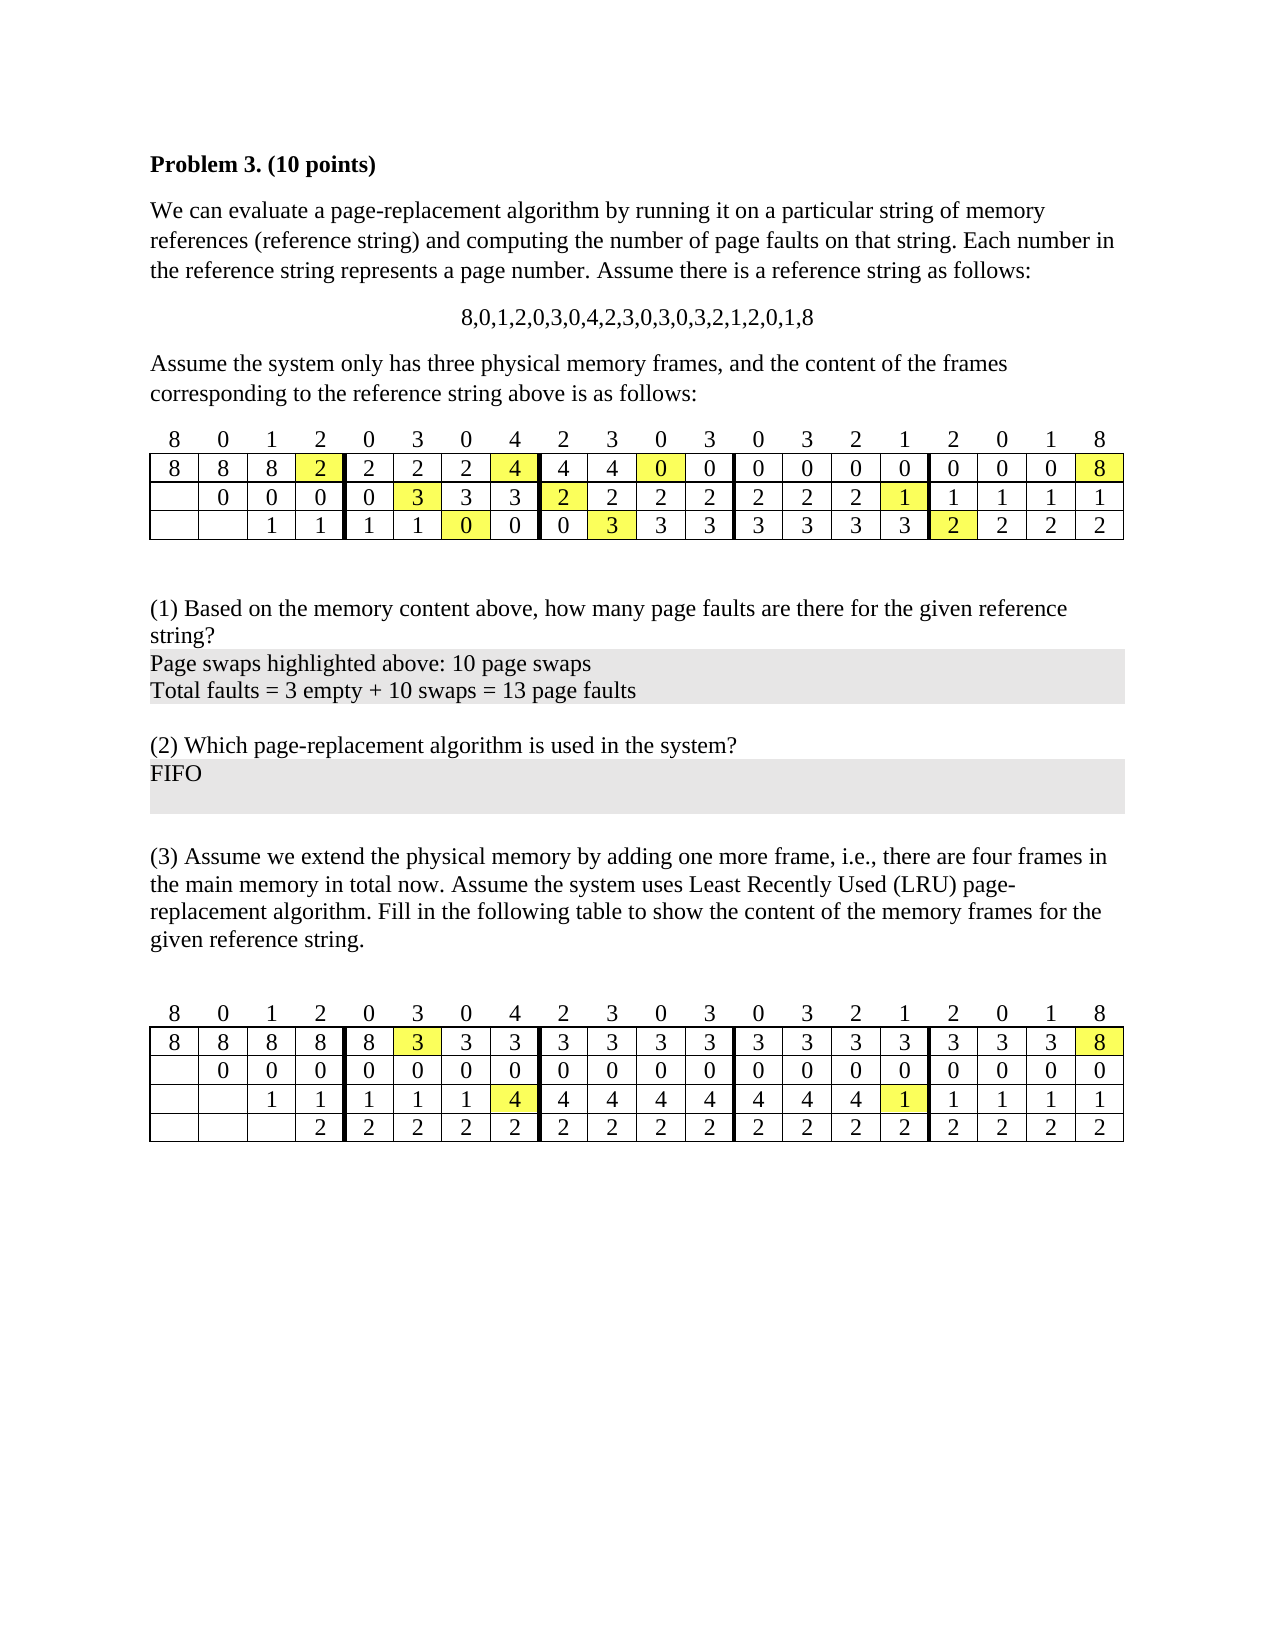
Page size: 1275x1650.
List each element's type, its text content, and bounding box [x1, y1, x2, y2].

table_cell 2 [296, 454, 342, 481]
table_cell 2 [588, 483, 636, 510]
table_cell 8 [199, 454, 247, 481]
table_cell 0 [542, 511, 587, 539]
table_cell 1 [978, 483, 1026, 510]
table_header 0 [199, 425, 247, 453]
table_cell 2 [296, 1114, 342, 1141]
table_cell 3 [442, 483, 490, 510]
table_cell 3 [394, 483, 441, 510]
text FIFO [150, 759, 1125, 787]
text (1) Based on the memory content above, how many page faults are there for the given reference string? [150, 593, 1125, 649]
table_cell 0 [1076, 1056, 1123, 1084]
table_cell 0 [978, 1056, 1026, 1084]
table_header 2 [296, 999, 345, 1026]
table_cell 0 [686, 1056, 732, 1084]
table_header 3 [783, 425, 832, 453]
table_header 0 [978, 425, 1026, 453]
table_cell [151, 511, 198, 539]
table_cell 2 [347, 454, 393, 481]
table_cell 3 [588, 511, 636, 539]
table_header 2 [929, 425, 978, 453]
table_cell 1 [931, 1085, 977, 1112]
table_cell 2 [686, 1114, 732, 1141]
table_header 2 [539, 425, 588, 453]
table_header 2 [296, 425, 345, 453]
table_cell 2 [1027, 511, 1075, 539]
table_header 0 [734, 999, 783, 1026]
table_cell 0 [248, 483, 295, 510]
table_cell 3 [686, 511, 732, 539]
table_header 8 [1075, 999, 1124, 1026]
table_cell 2 [442, 1114, 490, 1141]
table_cell [199, 511, 247, 539]
table_cell 0 [347, 1056, 393, 1084]
table_cell 0 [588, 1056, 636, 1084]
table_cell 0 [296, 483, 342, 510]
table_cell 0 [296, 1056, 342, 1084]
table_cell 2 [637, 1114, 685, 1141]
table_header 1 [880, 999, 929, 1026]
table_header 8 [150, 425, 199, 453]
table_cell 0 [832, 454, 880, 481]
table_header 1 [1026, 999, 1075, 1026]
table_cell 3 [686, 1028, 732, 1055]
table_cell 3 [491, 483, 537, 510]
table_cell 2 [1076, 511, 1123, 539]
text Total faults = 3 empty + 10 swaps = 13 page faults [150, 676, 1125, 704]
table_cell 2 [442, 454, 490, 481]
table_cell 0 [442, 511, 490, 539]
table_cell 2 [783, 1114, 831, 1141]
table_cell 1 [1027, 1085, 1075, 1112]
table_header 3 [393, 999, 442, 1026]
table_cell 2 [588, 1114, 636, 1141]
table_header 3 [588, 999, 636, 1026]
table_cell 0 [686, 454, 732, 481]
text Problem 3. (10 points) [150, 150, 1125, 178]
table_cell 2 [931, 511, 977, 539]
table_cell 2 [542, 483, 587, 510]
table_cell 2 [978, 1114, 1026, 1141]
table_cell 0 [637, 1056, 685, 1084]
table_cell 4 [542, 454, 587, 481]
table_cell 3 [394, 1028, 441, 1055]
table_cell 4 [491, 454, 537, 481]
table_header 1 [880, 425, 929, 453]
table_cell 2 [347, 1114, 393, 1141]
table_header 2 [832, 999, 880, 1026]
table_cell 3 [783, 1028, 831, 1055]
table_header 0 [442, 999, 490, 1026]
table_cell 0 [736, 1056, 782, 1084]
table_cell [151, 483, 198, 510]
table_header 1 [247, 425, 296, 453]
table_cell 3 [542, 1028, 587, 1055]
table_cell 8 [199, 1028, 247, 1055]
table_cell 1 [296, 1085, 342, 1112]
table_cell 1 [442, 1085, 490, 1112]
table_cell 3 [491, 1028, 537, 1055]
table_cell 1 [1076, 1085, 1123, 1112]
table_cell 3 [637, 511, 685, 539]
table_cell 4 [783, 1085, 831, 1112]
table_header 0 [199, 999, 247, 1026]
table_cell 2 [736, 1114, 782, 1141]
table_cell 3 [832, 511, 880, 539]
table_cell 8 [347, 1028, 393, 1055]
table_cell [199, 1085, 247, 1112]
table_cell 1 [978, 1085, 1026, 1112]
table_header 3 [783, 999, 832, 1026]
table_cell 8 [248, 454, 295, 481]
table_cell [151, 1114, 198, 1141]
text (2) Which page-replacement algorithm is used in the system? [150, 732, 1125, 759]
table_cell 0 [542, 1056, 587, 1084]
table_cell 8 [1076, 1028, 1123, 1055]
table_cell 1 [296, 511, 342, 539]
table_cell 3 [637, 1028, 685, 1055]
table_header 3 [588, 425, 636, 453]
table_cell 0 [491, 511, 537, 539]
table_cell 0 [736, 454, 782, 481]
table_cell 3 [442, 1028, 490, 1055]
table_header 1 [247, 999, 296, 1026]
table_cell 0 [978, 454, 1026, 481]
table_cell 1 [248, 1085, 295, 1112]
table_header 2 [929, 999, 978, 1026]
table_header 8 [150, 999, 199, 1026]
table_cell 1 [1027, 483, 1075, 510]
table_cell 4 [588, 454, 636, 481]
text (3) Assume we extend the physical memory by adding one more frame, i.e., there are four frames in the main memory in total now. Assume the system uses Least Recently Used (LRU) page-replacement algorithm. Fill in the following table to show the content of the memory frames for the given reference string. [150, 842, 1125, 952]
table_header 2 [539, 999, 588, 1026]
table_cell 3 [978, 1028, 1026, 1055]
text We can evaluate a page-replacement algorithm by running it on a particular string of memory references (reference string) and computing the number of page faults on that string. Each number in the reference string represents a page number. Assume there is a reference string as follows: [150, 196, 1125, 284]
table_cell 2 [394, 454, 441, 481]
table_cell 3 [783, 511, 831, 539]
table_cell 0 [881, 454, 927, 481]
table_cell [199, 1114, 247, 1141]
table_cell [151, 1085, 198, 1112]
table_cell 2 [881, 1114, 927, 1141]
table_cell 3 [832, 1028, 880, 1055]
table_cell 2 [491, 1114, 537, 1141]
table_header 1 [1026, 425, 1075, 453]
table_cell 4 [736, 1085, 782, 1112]
table_header 0 [636, 425, 685, 453]
table_header 0 [978, 999, 1026, 1026]
table_cell 3 [881, 1028, 927, 1055]
table_cell 2 [1027, 1114, 1075, 1141]
table_cell 1 [881, 483, 927, 510]
table_header 0 [345, 425, 393, 453]
table_cell 3 [931, 1028, 977, 1055]
table_cell 0 [199, 483, 247, 510]
table_header 8 [1075, 425, 1124, 453]
table_cell 0 [931, 454, 977, 481]
table_cell 3 [736, 511, 782, 539]
table_cell 1 [347, 1085, 393, 1112]
table_cell 1 [248, 511, 295, 539]
table_cell 4 [588, 1085, 636, 1112]
table_cell 2 [783, 483, 831, 510]
table_cell 0 [491, 1056, 537, 1084]
table_cell 2 [394, 1114, 441, 1141]
table_header 2 [832, 425, 880, 453]
table_cell 0 [248, 1056, 295, 1084]
table_header 3 [685, 999, 734, 1026]
table_cell 2 [832, 483, 880, 510]
table_cell 0 [783, 454, 831, 481]
table_cell 2 [832, 1114, 880, 1141]
table_cell 3 [736, 1028, 782, 1055]
table_header 4 [490, 999, 539, 1026]
table_cell 2 [686, 483, 732, 510]
table_cell 0 [832, 1056, 880, 1084]
table_cell 2 [1076, 1114, 1123, 1141]
table_cell 0 [783, 1056, 831, 1084]
table_cell 1 [881, 1085, 927, 1112]
table_cell 3 [881, 511, 927, 539]
table_cell [248, 1114, 295, 1141]
table_cell 3 [588, 1028, 636, 1055]
text 8,0,1,2,0,3,0,4,2,3,0,3,0,3,2,1,2,0,1,8 [150, 302, 1125, 330]
table_cell 2 [931, 1114, 977, 1141]
table_header 3 [685, 425, 734, 453]
table_cell 0 [931, 1056, 977, 1084]
table_cell 8 [296, 1028, 342, 1055]
table_cell 1 [394, 1085, 441, 1112]
table_cell 0 [637, 454, 685, 481]
table_cell 2 [637, 483, 685, 510]
table_cell 0 [347, 483, 393, 510]
table_header 0 [345, 999, 393, 1026]
table_cell 2 [736, 483, 782, 510]
table_cell 1 [1076, 483, 1123, 510]
table_cell 4 [686, 1085, 732, 1112]
table_cell 4 [542, 1085, 587, 1112]
table_cell 3 [1027, 1028, 1075, 1055]
table_cell 1 [931, 483, 977, 510]
text Assume the system only has three physical memory frames, and the content of the frames corresponding to the reference string above is as follows: [150, 349, 1125, 406]
table_cell 8 [248, 1028, 295, 1055]
table_cell 2 [542, 1114, 587, 1141]
table_header 0 [442, 425, 490, 453]
table_cell 0 [394, 1056, 441, 1084]
table_cell 0 [1027, 1056, 1075, 1084]
table_header 3 [393, 425, 442, 453]
table_cell 8 [151, 1028, 198, 1055]
table_header 4 [490, 425, 539, 453]
table_cell 0 [199, 1056, 247, 1084]
table_cell 4 [491, 1085, 537, 1112]
table_cell 4 [832, 1085, 880, 1112]
table_header 0 [734, 425, 783, 453]
table_cell 1 [347, 511, 393, 539]
table_cell 2 [978, 511, 1026, 539]
table_cell 1 [394, 511, 441, 539]
table_cell 8 [1076, 454, 1123, 481]
table_cell 0 [881, 1056, 927, 1084]
text Page swaps highlighted above: 10 page swaps [150, 649, 1125, 676]
table_cell 4 [637, 1085, 685, 1112]
table_cell 0 [442, 1056, 490, 1084]
table_cell 0 [1027, 454, 1075, 481]
table_header 0 [636, 999, 685, 1026]
table_cell 8 [151, 454, 198, 481]
table_cell [151, 1056, 198, 1084]
